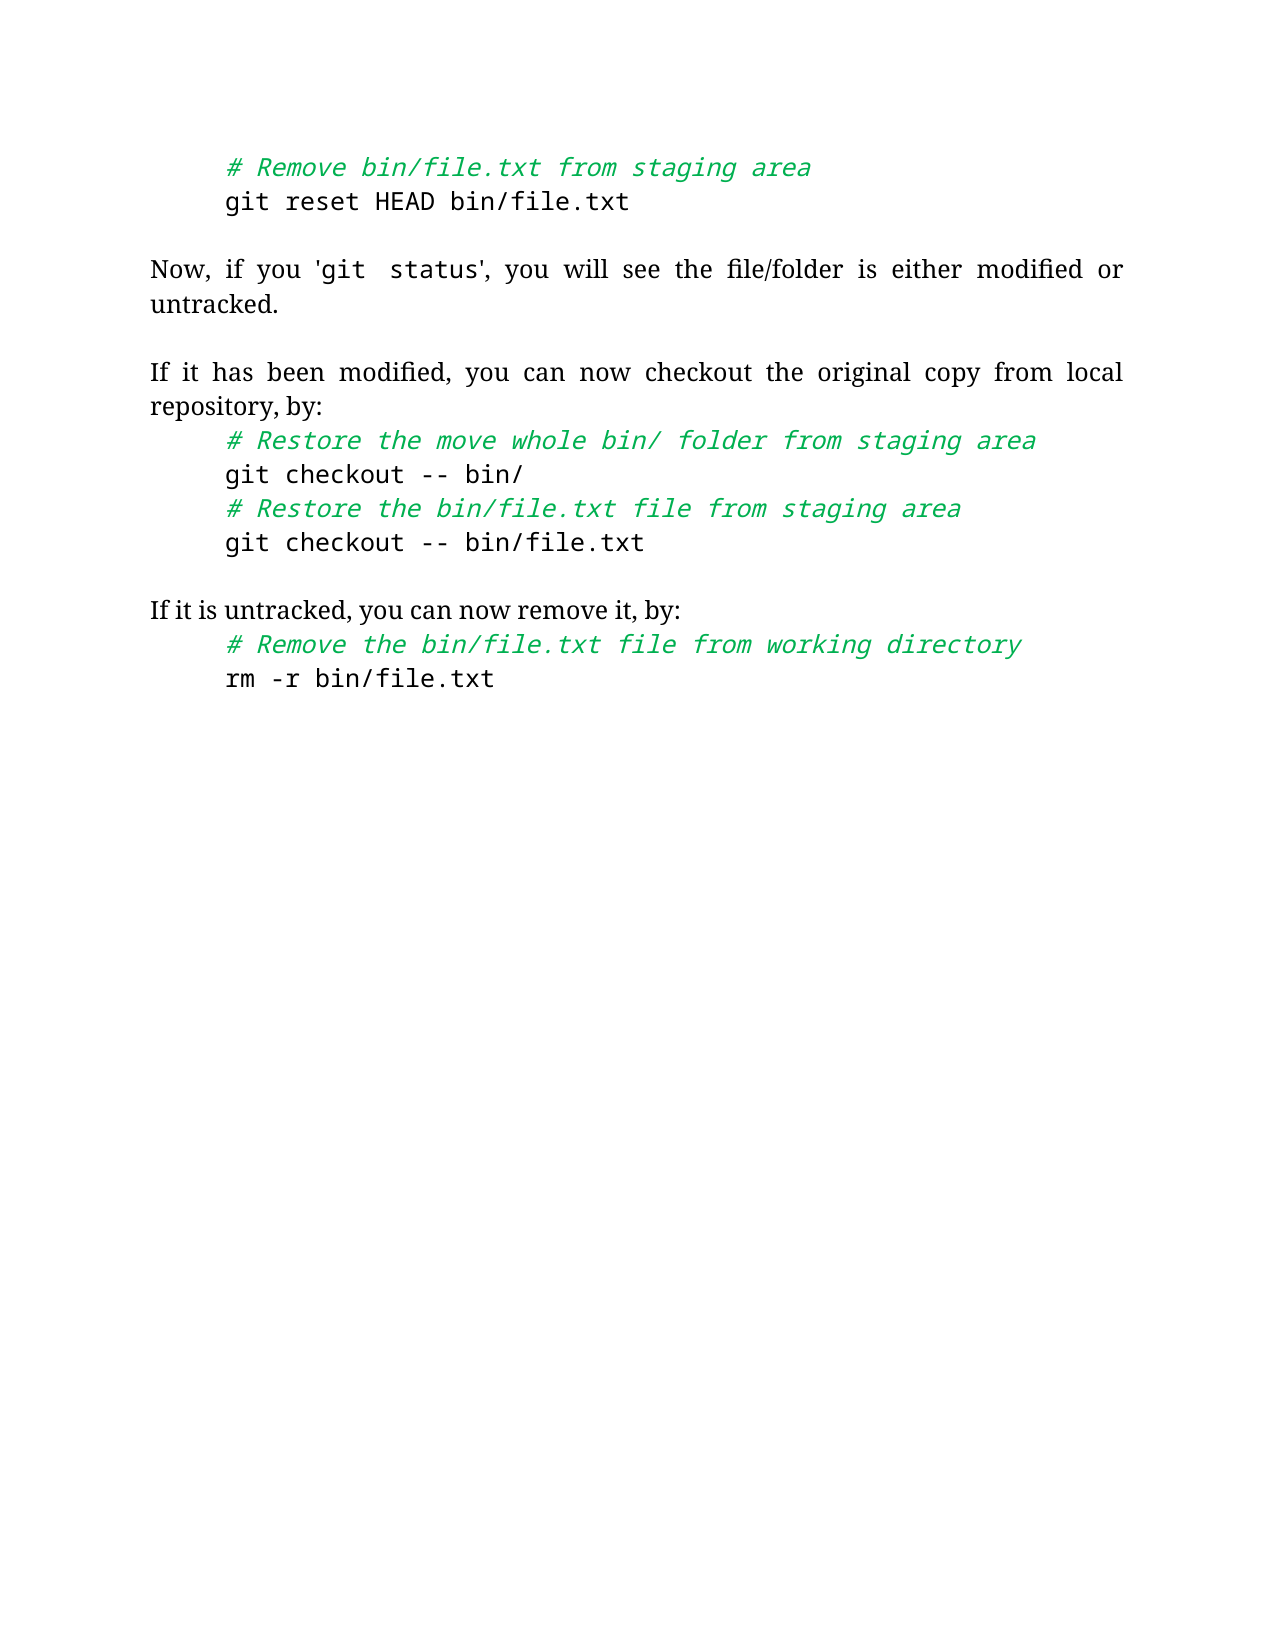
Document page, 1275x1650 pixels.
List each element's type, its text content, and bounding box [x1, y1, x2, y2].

text # Restore the move whole bin/ folder from staging area [150, 422, 1125, 457]
text git checkout -- bin/file.txt [150, 525, 1125, 559]
text If it has been modified, you can now checkout the original copy from local repository, by: [150, 354, 1125, 422]
text # Remove bin/file.txt from staging area [150, 150, 1125, 184]
text git checkout -- bin/ [150, 457, 1125, 491]
text If it is untracked, you can now remove it, by: [150, 593, 1125, 627]
text git reset HEAD bin/file.txt [150, 184, 1125, 218]
text # Restore the bin/file.txt file from staging area [150, 491, 1125, 525]
text # Remove the bin/file.txt file from working directory [150, 627, 1125, 661]
text Now, if you 'git status', you will see the file/folder is either modified or untracked. [150, 252, 1125, 320]
text rm -r bin/file.txt [150, 661, 1125, 695]
